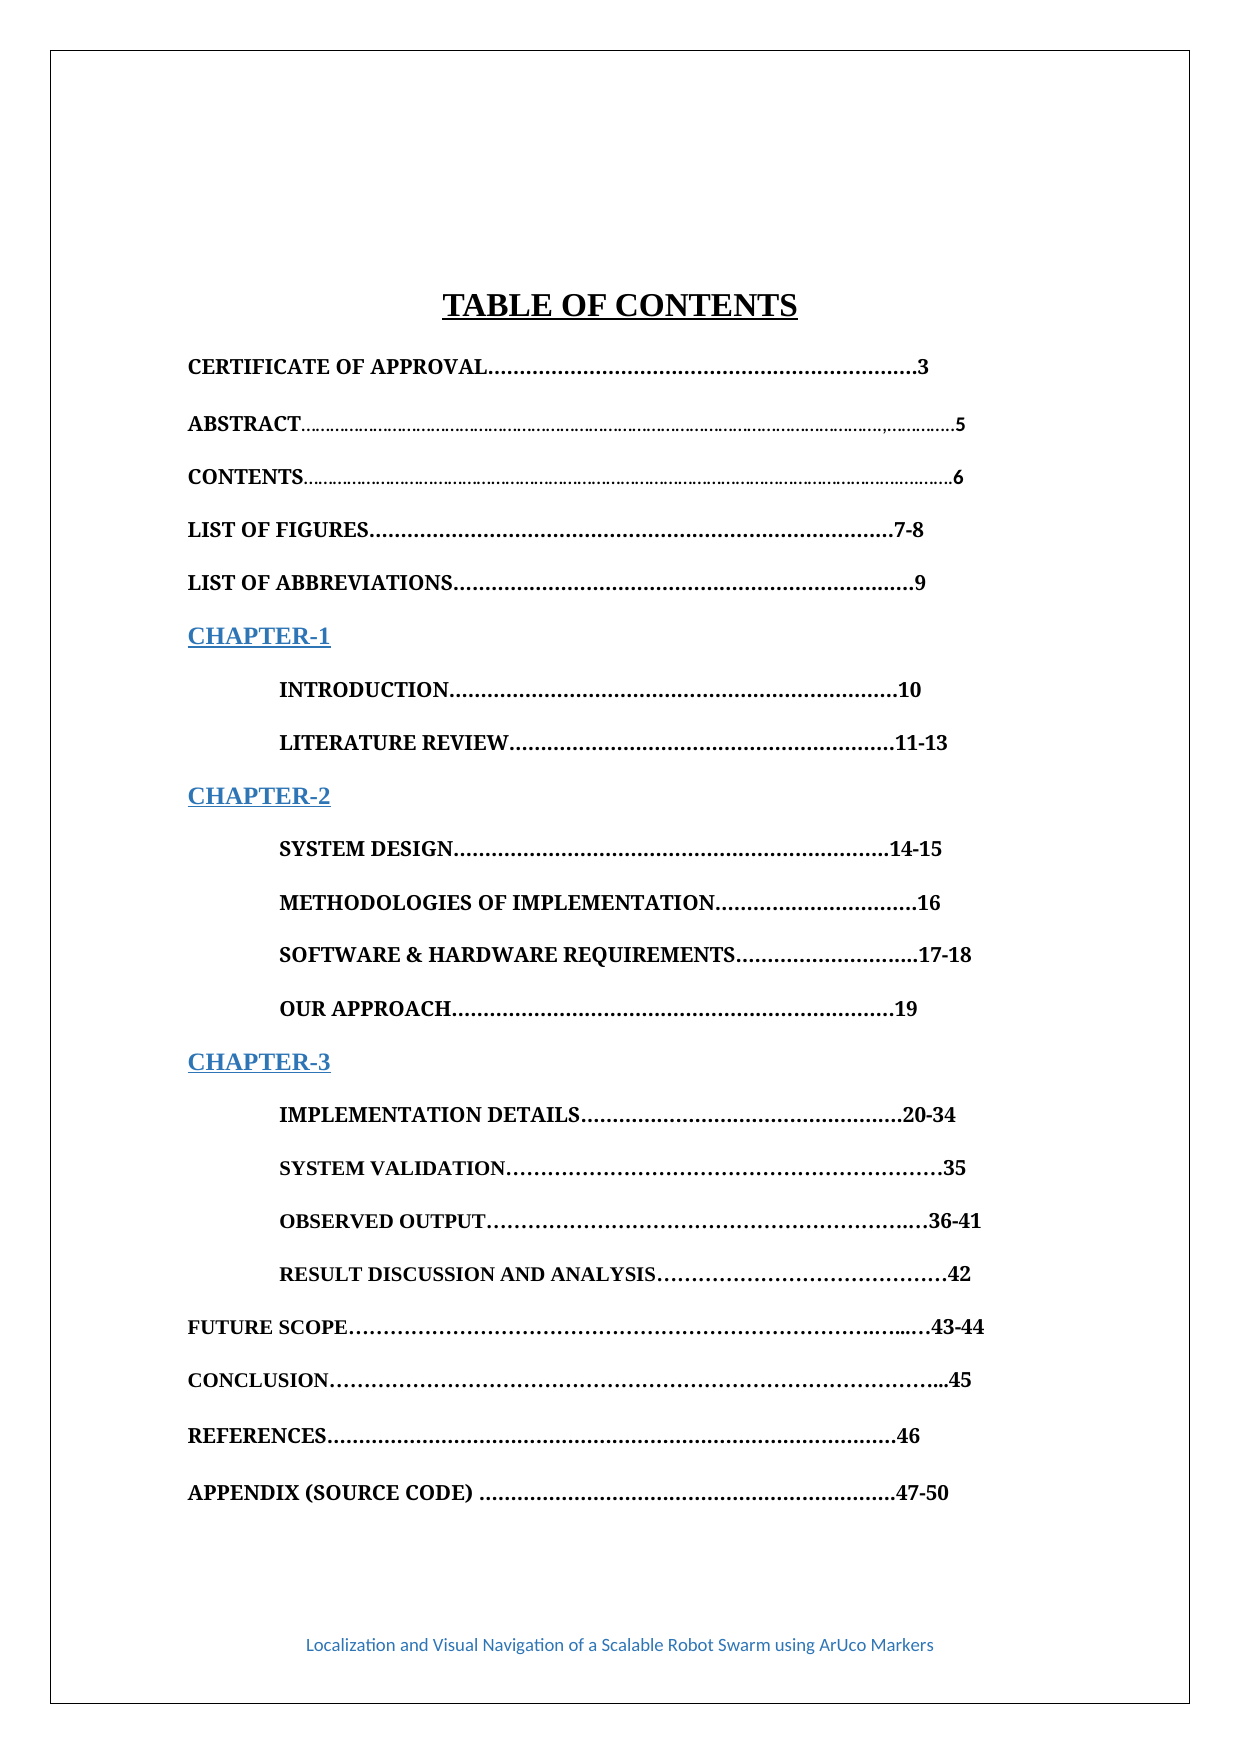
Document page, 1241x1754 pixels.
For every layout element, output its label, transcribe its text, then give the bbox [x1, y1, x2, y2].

text CERTIFICATE OF APPROVAL…………………………………………….…………….3 [187, 352, 1053, 381]
text INTRODUCTION…………………………………………………….……….10 [187, 675, 1053, 703]
text CHAPTER-3 [187, 1047, 1053, 1075]
text CONTENTS…………………………………………………………………………………………………………….….…….6 [187, 462, 1053, 491]
text OUR APPROACH…………………………………………………………….19 [187, 994, 1053, 1022]
text METHODOLOGIES OF IMPLEMENTATION…………………………..16 [187, 888, 1053, 916]
text FUTURE SCOPE………………………………………………………………….…...…43-44 [187, 1312, 1053, 1341]
text SYSTEM DESIGN………………………………………………….………..14-15 [187, 834, 1053, 863]
text SOFTWARE & HARDWARE REQUIREMENTS…………………….....17-18 [187, 941, 1053, 969]
text LIST OF ABBREVIATIONS…………………………………………………………...….9 [187, 568, 1053, 597]
text CHAPTER-2 [187, 781, 1053, 810]
text CONCLUSION……………………………………………………………………………...45 [187, 1365, 1053, 1393]
text RESULT DISCUSSION AND ANALYSIS……………………………………42 [187, 1259, 1053, 1288]
text TABLE OF CONTENTS [187, 285, 1053, 323]
text OBSERVED OUTPUT…………………………………………………….…36-41 [187, 1206, 1053, 1235]
text APPENDIX (SOURCE CODE) ………………………………………………………...47-50 [187, 1478, 1053, 1507]
text CHAPTER-1 [187, 621, 1053, 650]
text REFERENCES………………………………………………………………………………46 [187, 1422, 1053, 1450]
text IMPLEMENTATION DETAILS………………………………….….…….20-34 [187, 1100, 1053, 1129]
text ABSTRACT………………………………………………………………………………………………………….,…………..5 [187, 409, 1053, 438]
text SYSTEM VALIDATION………………………………………………………35 [187, 1153, 1053, 1182]
text LITERATURE REVIEW…………………………………………….………11-13 [187, 728, 1053, 756]
text LIST OF FIGURES…………………………………………………………………..……7-8 [187, 515, 1053, 544]
